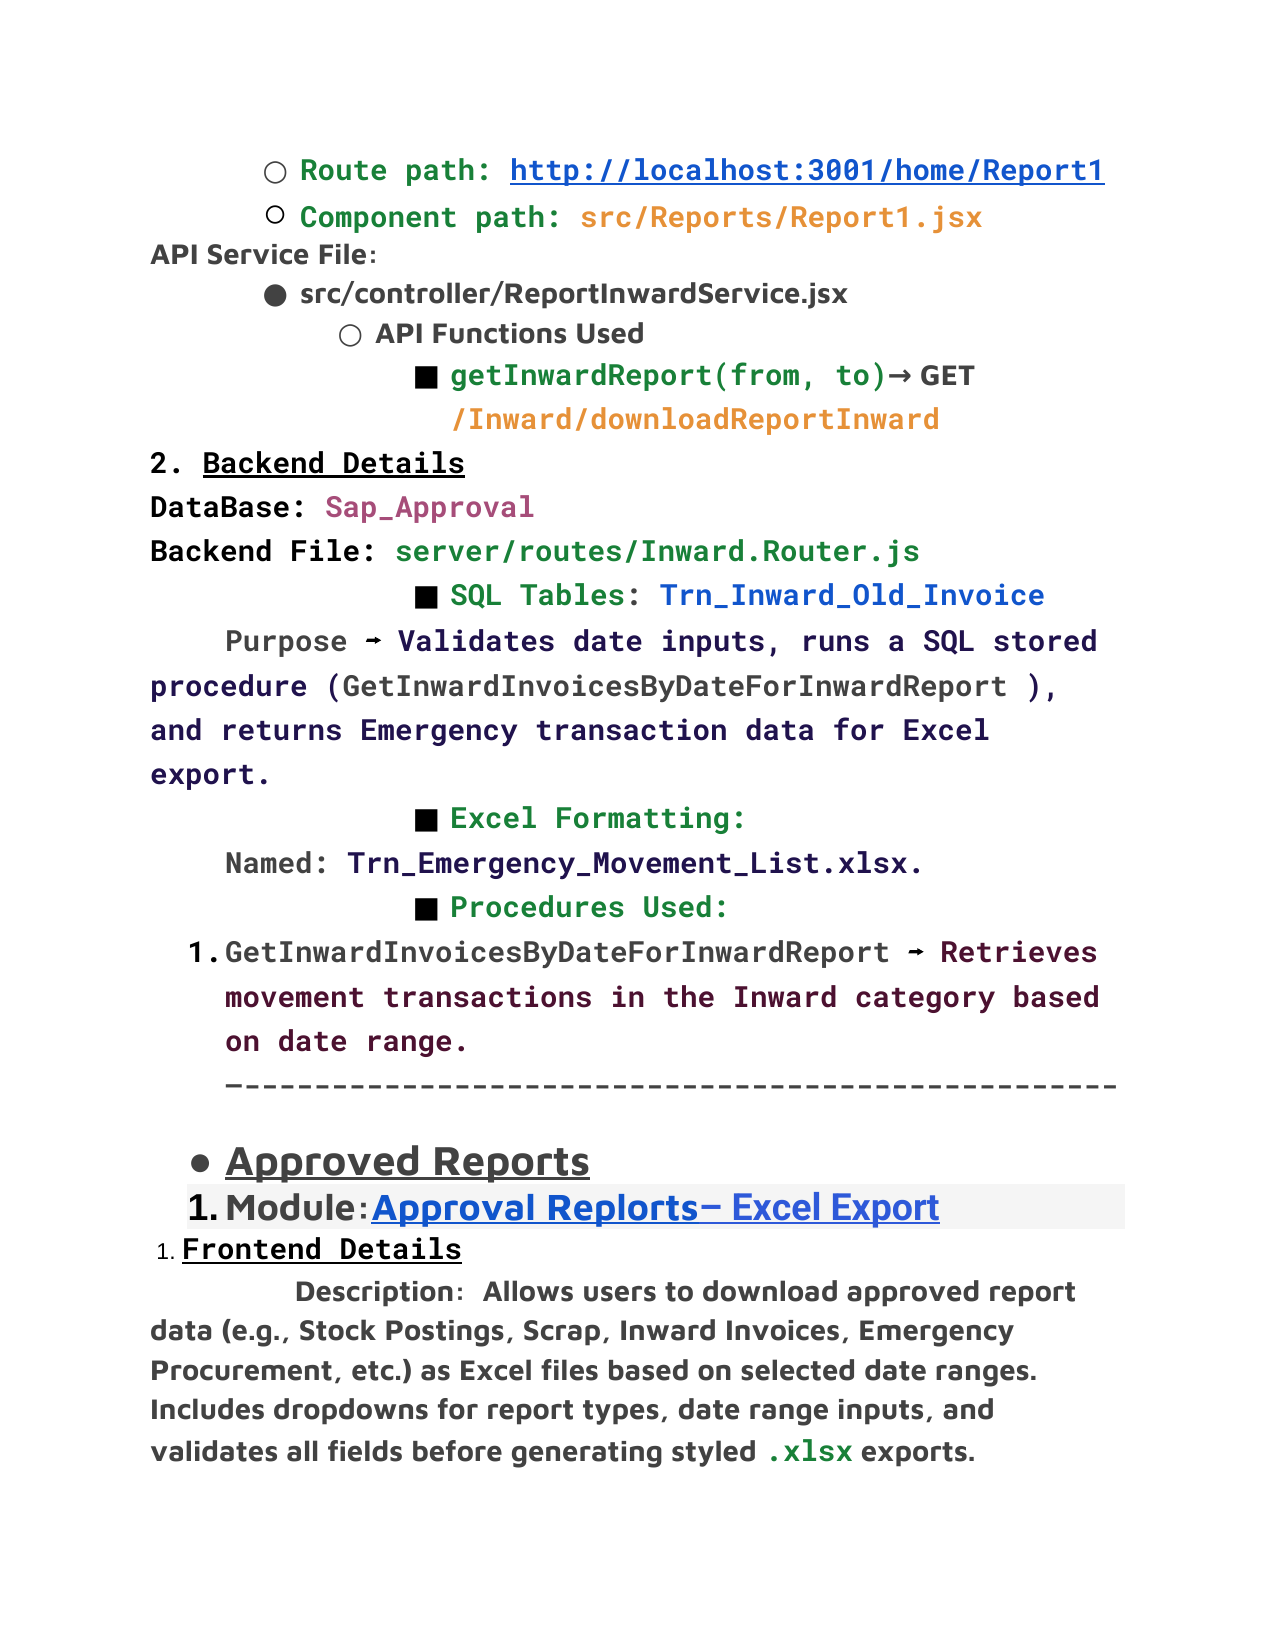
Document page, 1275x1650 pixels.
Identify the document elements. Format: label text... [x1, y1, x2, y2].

text 1. Frontend Details [150, 1229, 1125, 1267]
text —-------------------------------------------------- [225, 1066, 1125, 1104]
subtitle Component path: src/Reports/Report1.jsx [262, 188, 1125, 236]
list SQL Tables: Trn_Inward_Old_Invoice [412, 575, 1125, 614]
list Excel Formatting: [412, 798, 1125, 837]
text Backend File: server/routes/Inward.Router.js [150, 531, 1125, 569]
text 2. Backend Details [150, 443, 1125, 481]
subtitle Route path: http://localhost:3001/home/Report1 [262, 150, 1125, 188]
list Procedures Used: [412, 887, 1125, 925]
text Description: Allows users to download approved report data (e.g., Stock Postings, Scrap, Inward Invoices, Emergency Procurement, etc.) as Excel files based on selected date ranges. Includes dropdowns for report types, date range inputs, and validates all fields before generating styled .xlsx exports. [150, 1273, 1125, 1470]
list Approved Reports [187, 1135, 1125, 1184]
list src/controller/ReportInwardService.jsx [262, 276, 1125, 310]
list getInwardReport(from, to)→ GET /Inward/downloadReportInward [412, 354, 1125, 437]
text API Service File: [150, 236, 1125, 271]
text Named: Trn_Emergency_Movement_List.xlsx. [150, 842, 1125, 881]
list API Functions Used [337, 315, 1125, 349]
text DataBase: Sap_Approval [150, 487, 1125, 525]
subtitle Module:Approval Replorts– Excel Export [187, 1184, 1125, 1229]
text Purpose → Validates date inputs, runs a SQL stored procedure (GetInwardInvoicesByDateForInwardReport ), and returns Emergency transaction data for Excel export. [150, 619, 1125, 793]
list GetInwardInvoicesByDateForInwardReport → Retrieves movement transactions in the Inward category based on date range. [187, 931, 1125, 1060]
